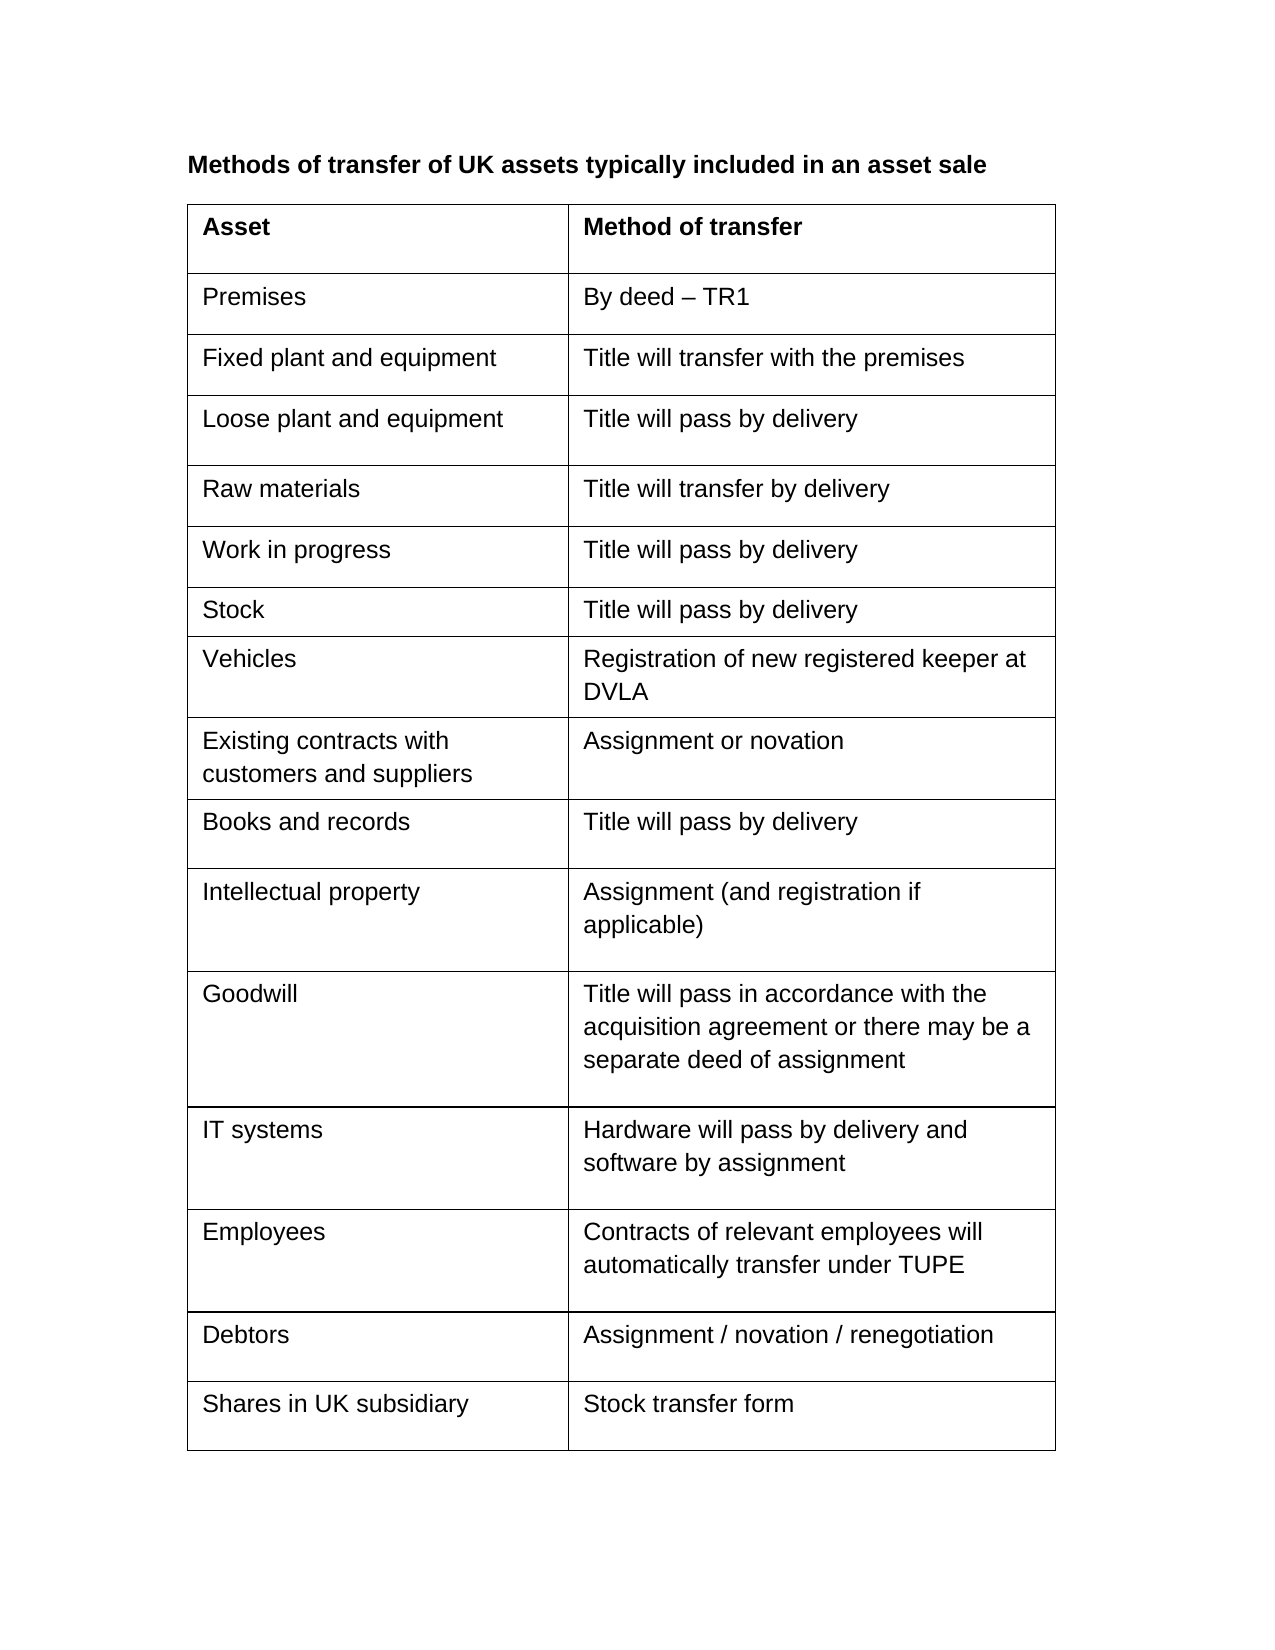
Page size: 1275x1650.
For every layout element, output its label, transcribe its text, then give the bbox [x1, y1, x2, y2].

table_cell Shares in UK subsidiary [188, 1382, 568, 1450]
table_cell Existing contracts with customers and suppliers [188, 718, 568, 799]
table_cell Premises [188, 274, 568, 334]
table_cell Work in progress [188, 527, 568, 587]
table_cell Contracts of relevant employees will automatically transfer under TUPE [569, 1210, 1055, 1311]
table_cell By deed – TR1 [569, 274, 1055, 334]
table_cell Assignment (and registration if applicable) [569, 869, 1055, 971]
table_cell Assignment / novation / renegotiation [569, 1313, 1055, 1381]
table_cell Hardware will pass by delivery and software by assignment [569, 1108, 1055, 1209]
text Methods of transfer of UK assets typically included in an asset sale [187, 150, 1087, 179]
table_cell Title will transfer by delivery [569, 466, 1055, 526]
table_cell Assignment or novation [569, 718, 1055, 799]
table_cell Registration of new registered keeper at DVLA [569, 637, 1055, 717]
table_cell Stock transfer form [569, 1382, 1055, 1450]
table_cell Raw materials [188, 466, 568, 526]
table_cell Intellectual property [188, 869, 568, 971]
table_cell Title will pass in accordance with the acquisition agreement or there may be a separate deed of assignment [569, 972, 1055, 1106]
table_cell Title will pass by delivery [569, 588, 1055, 636]
table_header Method of transfer [569, 205, 1055, 273]
table_cell Title will transfer with the premises [569, 335, 1055, 395]
table_cell Debtors [188, 1313, 568, 1381]
table_cell Title will pass by delivery [569, 800, 1055, 868]
table_cell Title will pass by delivery [569, 396, 1055, 465]
table_cell Title will pass by delivery [569, 527, 1055, 587]
table_cell Goodwill [188, 972, 568, 1106]
table_cell Stock [188, 588, 568, 636]
table_cell IT systems [188, 1108, 568, 1209]
table_cell Fixed plant and equipment [188, 335, 568, 395]
table_cell Loose plant and equipment [188, 396, 568, 465]
table_cell Vehicles [188, 637, 568, 717]
table_cell Books and records [188, 800, 568, 868]
table_header Asset [188, 205, 568, 273]
table_cell Employees [188, 1210, 568, 1311]
